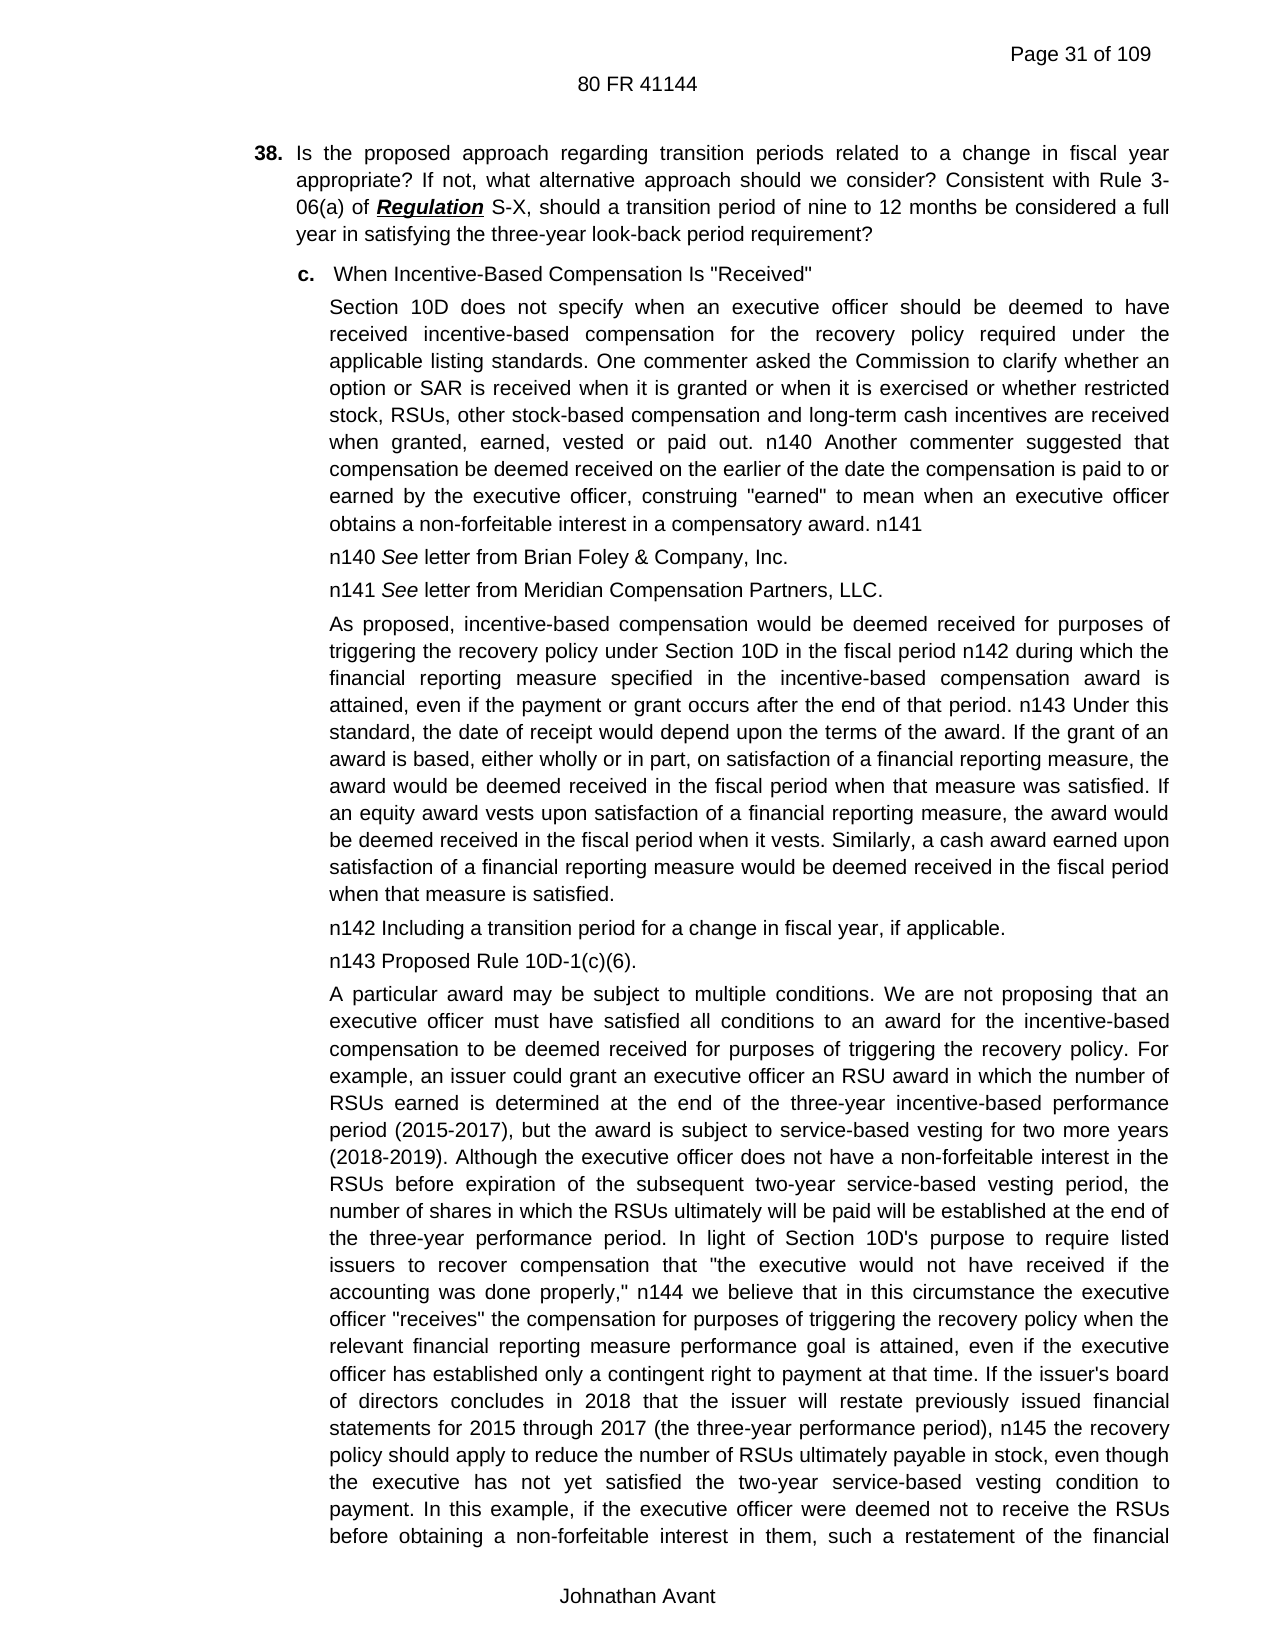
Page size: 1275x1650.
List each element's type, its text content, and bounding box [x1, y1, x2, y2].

text n140 See letter from Brian Foley & Company, Inc. [329, 542, 1171, 569]
text As proposed, incentive-based compensation would be deemed received for purposes of triggering the recovery policy under Section 10D in the fiscal period n142 during which the financial reporting measure specified in the incentive-based compensation award is attained, even if the payment or grant occurs after the end of that period. n143 Under this standard, the date of receipt would depend upon the terms of the award. If the grant of an award is based, either wholly or in part, on satisfaction of a financial reporting measure, the award would be deemed received in the fiscal period when that measure was satisfied. If an equity award vests upon satisfaction of a financial reporting measure, the award would be deemed received in the fiscal period when it vests. Similarly, a cash award earned upon satisfaction of a financial reporting measure would be deemed received in the fiscal period when that measure is satisfied. [329, 608, 1171, 906]
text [329, 979, 1171, 1548]
text n141 See letter from Meridian Compensation Partners, LLC. [329, 575, 1171, 602]
text n143 Proposed Rule 10D-1(c)(6). [329, 946, 1171, 973]
text Section 10D does not specify when an executive officer should be deemed to have received incentive-based compensation for the recovery policy required under the applicable listing standards. One commenter asked the Commission to clarify whether an option or SAR is received when it is granted or when it is exercised or whether restricted stock, RSUs, other stock-based compensation and long-term cash incentives are received when granted, earned, vested or paid out. n140 Another commenter suggested that compensation be deemed received on the earlier of the date the compensation is paid to or earned by the executive officer, construing "earned" to mean when an executive officer obtains a non-forfeitable interest in a compensatory award. n141 [329, 292, 1171, 535]
text n142 Including a transition period for a change in fiscal year, if applicable. [329, 912, 1171, 939]
list Is the proposed approach regarding transition periods related to a change in fiscal year appropriate? If not, what alternative approach should we consider? Consistent with Rule 3-06(a) of Regulation S-X, should a transition period of nine to 12 months be considered a full year in satisfying the three-year look-back period requirement? [254, 137, 1171, 246]
list When Incentive-Based Compensation Is "Received" [292, 258, 1171, 285]
